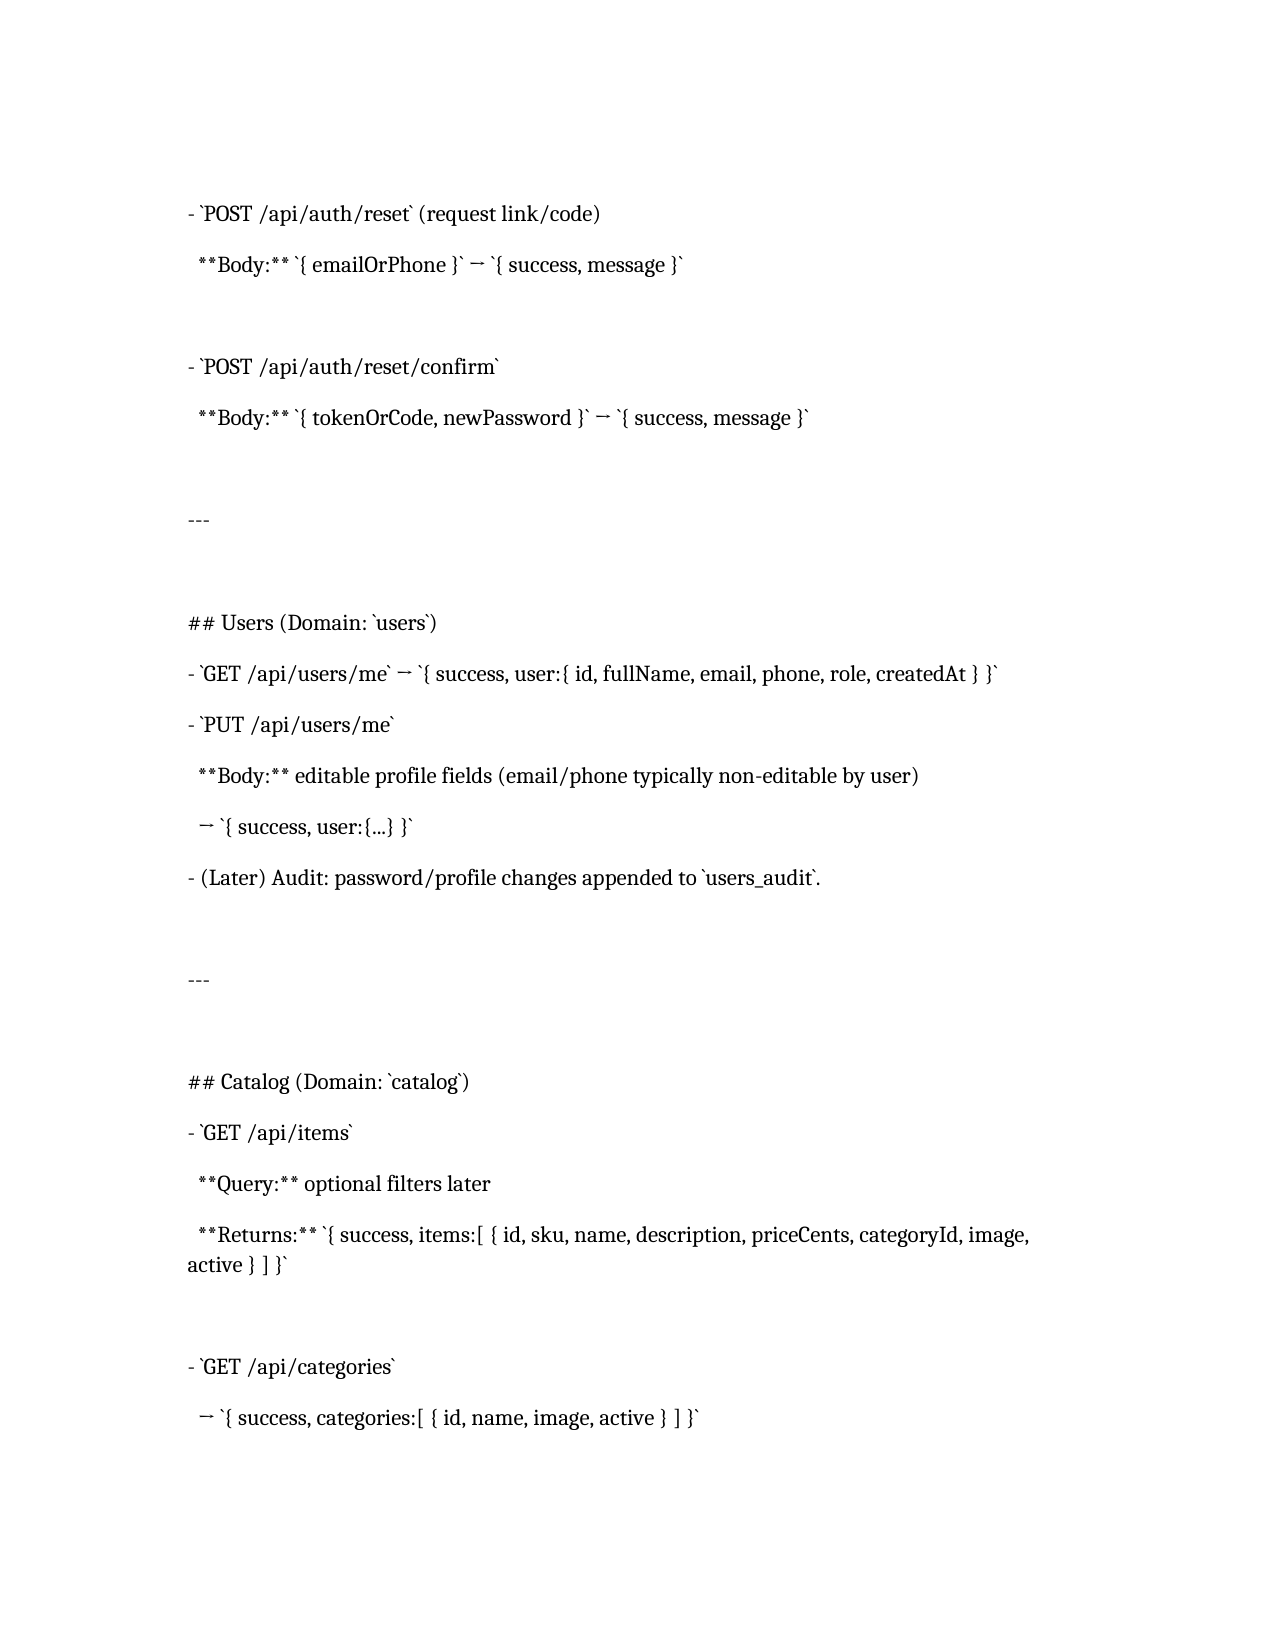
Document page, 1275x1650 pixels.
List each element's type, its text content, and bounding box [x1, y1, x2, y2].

text ## Users (Domain: `users`) [187, 609, 1087, 636]
text --- [187, 967, 1087, 993]
text **Body:** editable profile fields (email/phone typically non-editable by user) [187, 762, 1087, 789]
text ## Catalog (Domain: `catalog`) [187, 1069, 1087, 1095]
text - `POST /api/auth/reset` (request link/code) [187, 201, 1087, 227]
text **Query:** optional filters later [187, 1171, 1087, 1197]
text --- [187, 507, 1087, 534]
text - `GET /api/items` [187, 1120, 1087, 1146]
text → `{ success, categories:[ { id, name, image, active } ] }` [187, 1405, 1087, 1432]
text **Body:** `{ emailOrPhone }` → `{ success, message }` [187, 252, 1087, 278]
text - `GET /api/users/me` → `{ success, user:{ id, fullName, email, phone, role, createdAt } }` [187, 660, 1087, 687]
text - (Later) Audit: password/profile changes appended to `users_audit`. [187, 864, 1087, 891]
text - `PUT /api/users/me` [187, 711, 1087, 738]
text - `GET /api/categories` [187, 1354, 1087, 1381]
text **Returns:** `{ success, items:[ { id, sku, name, description, priceCents, categoryId, image, active } ] }` [187, 1222, 1087, 1278]
text - `POST /api/auth/reset/confirm` [187, 354, 1087, 381]
text **Body:** `{ tokenOrCode, newPassword }` → `{ success, message }` [187, 405, 1087, 432]
text → `{ success, user:{...} }` [187, 813, 1087, 840]
